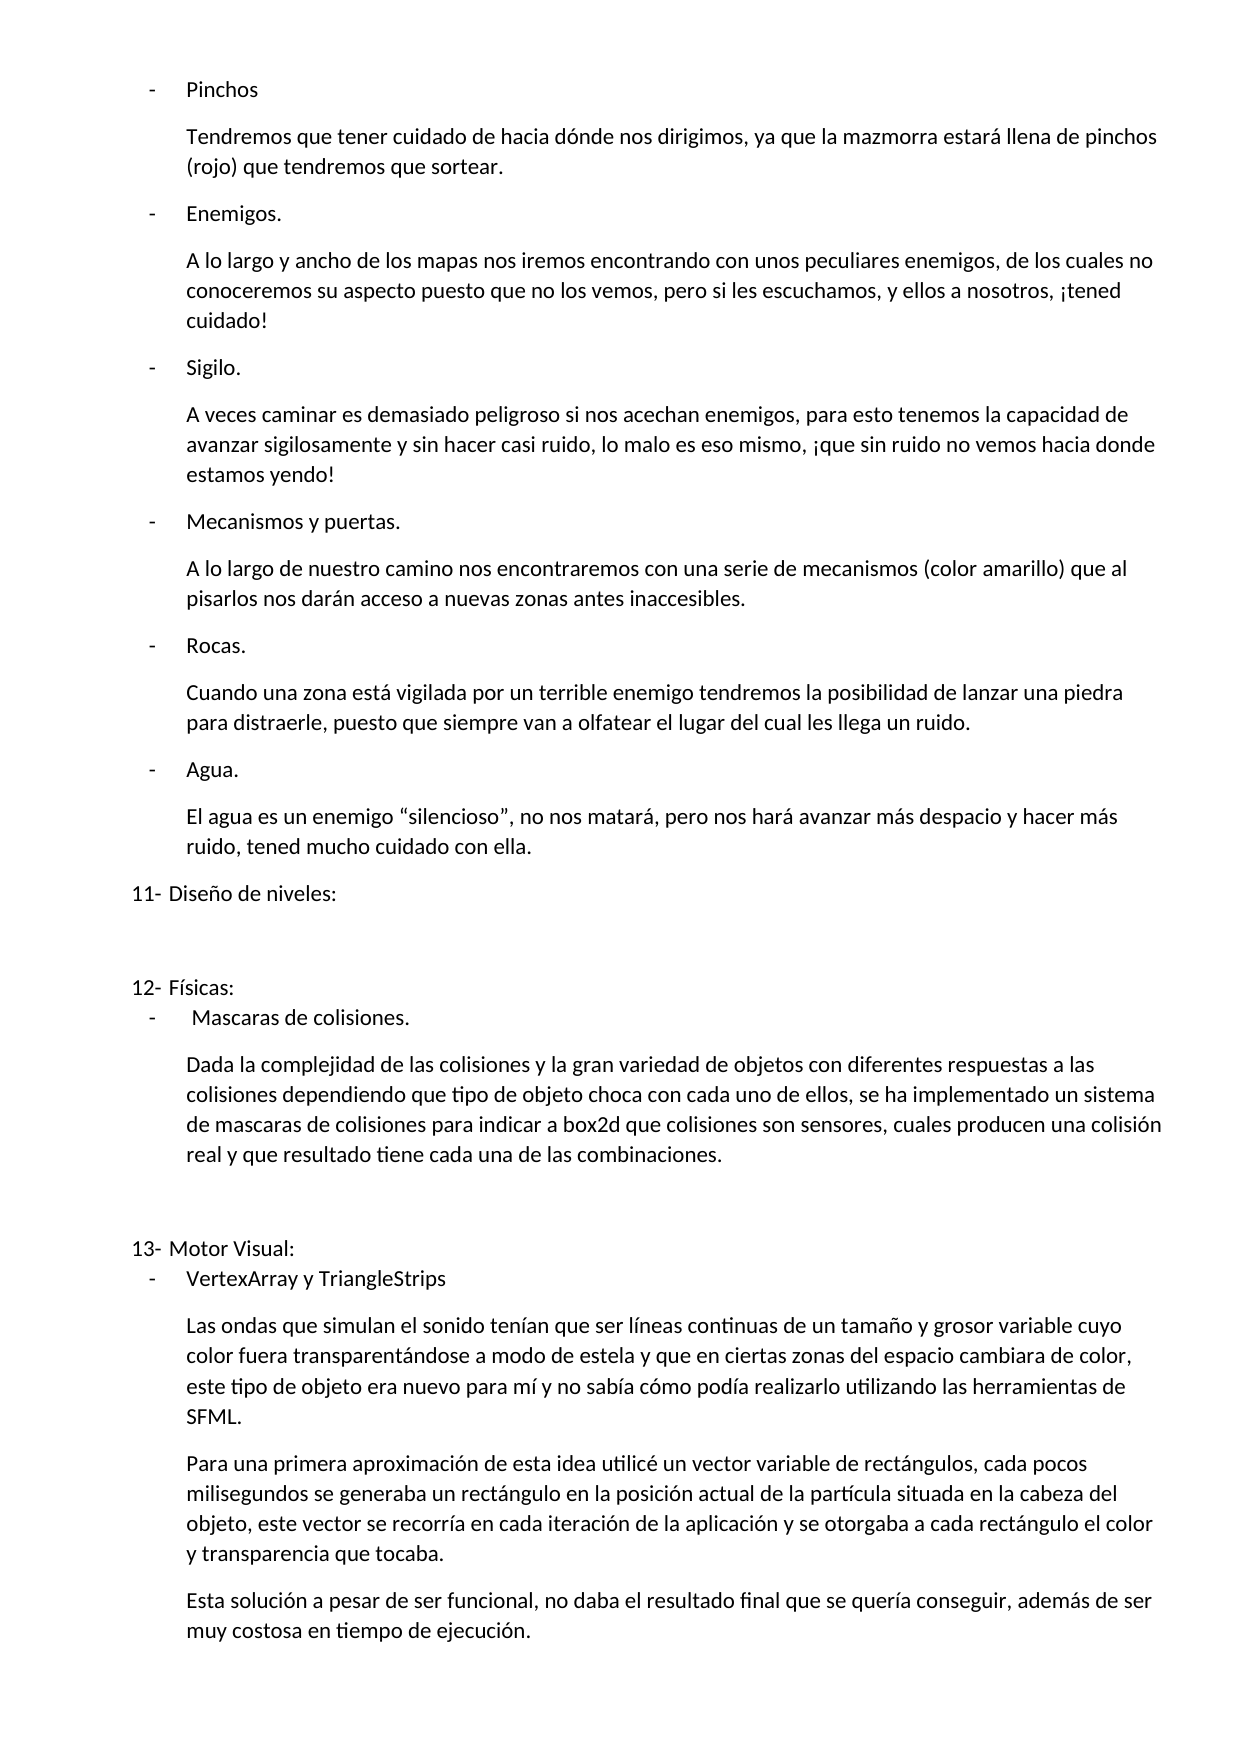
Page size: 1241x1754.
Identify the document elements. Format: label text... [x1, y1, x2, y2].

text Dada la complejidad de las colisiones y la gran variedad de objetos con diferentes respuestas a las colisiones dependiendo que tipo de objeto choca con cada uno de ellos, se ha implementado un sistema de mascaras de colisiones para indicar a box2d que colisiones son sensores, cuales producen una colisión real y que resultado tiene cada una de las combinaciones. [186, 1050, 1165, 1169]
list Mascaras de colisiones. [149, 1003, 1165, 1031]
list Enemigos. [149, 199, 1165, 227]
list VertexArray y TriangleStrips [149, 1264, 1165, 1293]
text Tendremos que tener cuidado de hacia dónde nos dirigimos, ya que la mazmorra estará llena de pinchos (rojo) que tendremos que sortear. [186, 122, 1165, 180]
list Físicas: [131, 973, 1165, 1001]
text Esta solución a pesar de ser funcional, no daba el resultado final que se quería conseguir, además de ser muy costosa en tiempo de ejecución. [186, 1586, 1165, 1645]
list Agua. [149, 755, 1165, 783]
text El agua es un enemigo “silencioso”, no nos matará, pero nos hará avanzar más despacio y hacer más ruido, tened mucho cuidado con ella. [186, 802, 1165, 860]
list Motor Visual: [131, 1234, 1165, 1262]
list Pinchos [149, 75, 1165, 103]
text Las ondas que simulan el sonido tenían que ser líneas continuas de un tamaño y grosor variable cuyo color fuera transparentándose a modo de estela y que en ciertas zonas del espacio cambiara de color, este tipo de objeto era nuevo para mí y no sabía cómo podía realizarlo utilizando las herramientas de SFML. [186, 1311, 1165, 1430]
list Diseño de niveles: [131, 879, 1165, 907]
list Sigilo. [149, 353, 1165, 381]
text A lo largo de nuestro camino nos encontraremos con una serie de mecanismos (color amarillo) que al pisarlos nos darán acceso a nuevas zonas antes inaccesibles. [186, 554, 1165, 612]
text Cuando una zona está vigilada por un terrible enemigo tendremos la posibilidad de lanzar una piedra para distraerle, puesto que siempre van a olfatear el lugar del cual les llega un ruido. [186, 678, 1165, 736]
text A veces caminar es demasiado peligroso si nos acechan enemigos, para esto tenemos la capacidad de avanzar sigilosamente y sin hacer casi ruido, lo malo es eso mismo, ¡que sin ruido no vemos hacia donde estamos yendo! [186, 400, 1165, 488]
list Mecanismos y puertas. [149, 507, 1165, 535]
list Rocas. [149, 631, 1165, 659]
text Para una primera aproximación de esta idea utilicé un vector variable de rectángulos, cada pocos milisegundos se generaba un rectángulo en la posición actual de la partícula situada en la cabeza del objeto, este vector se recorría en cada iteración de la aplicación y se otorgaba a cada rectángulo el color y transparencia que tocaba. [186, 1449, 1165, 1568]
